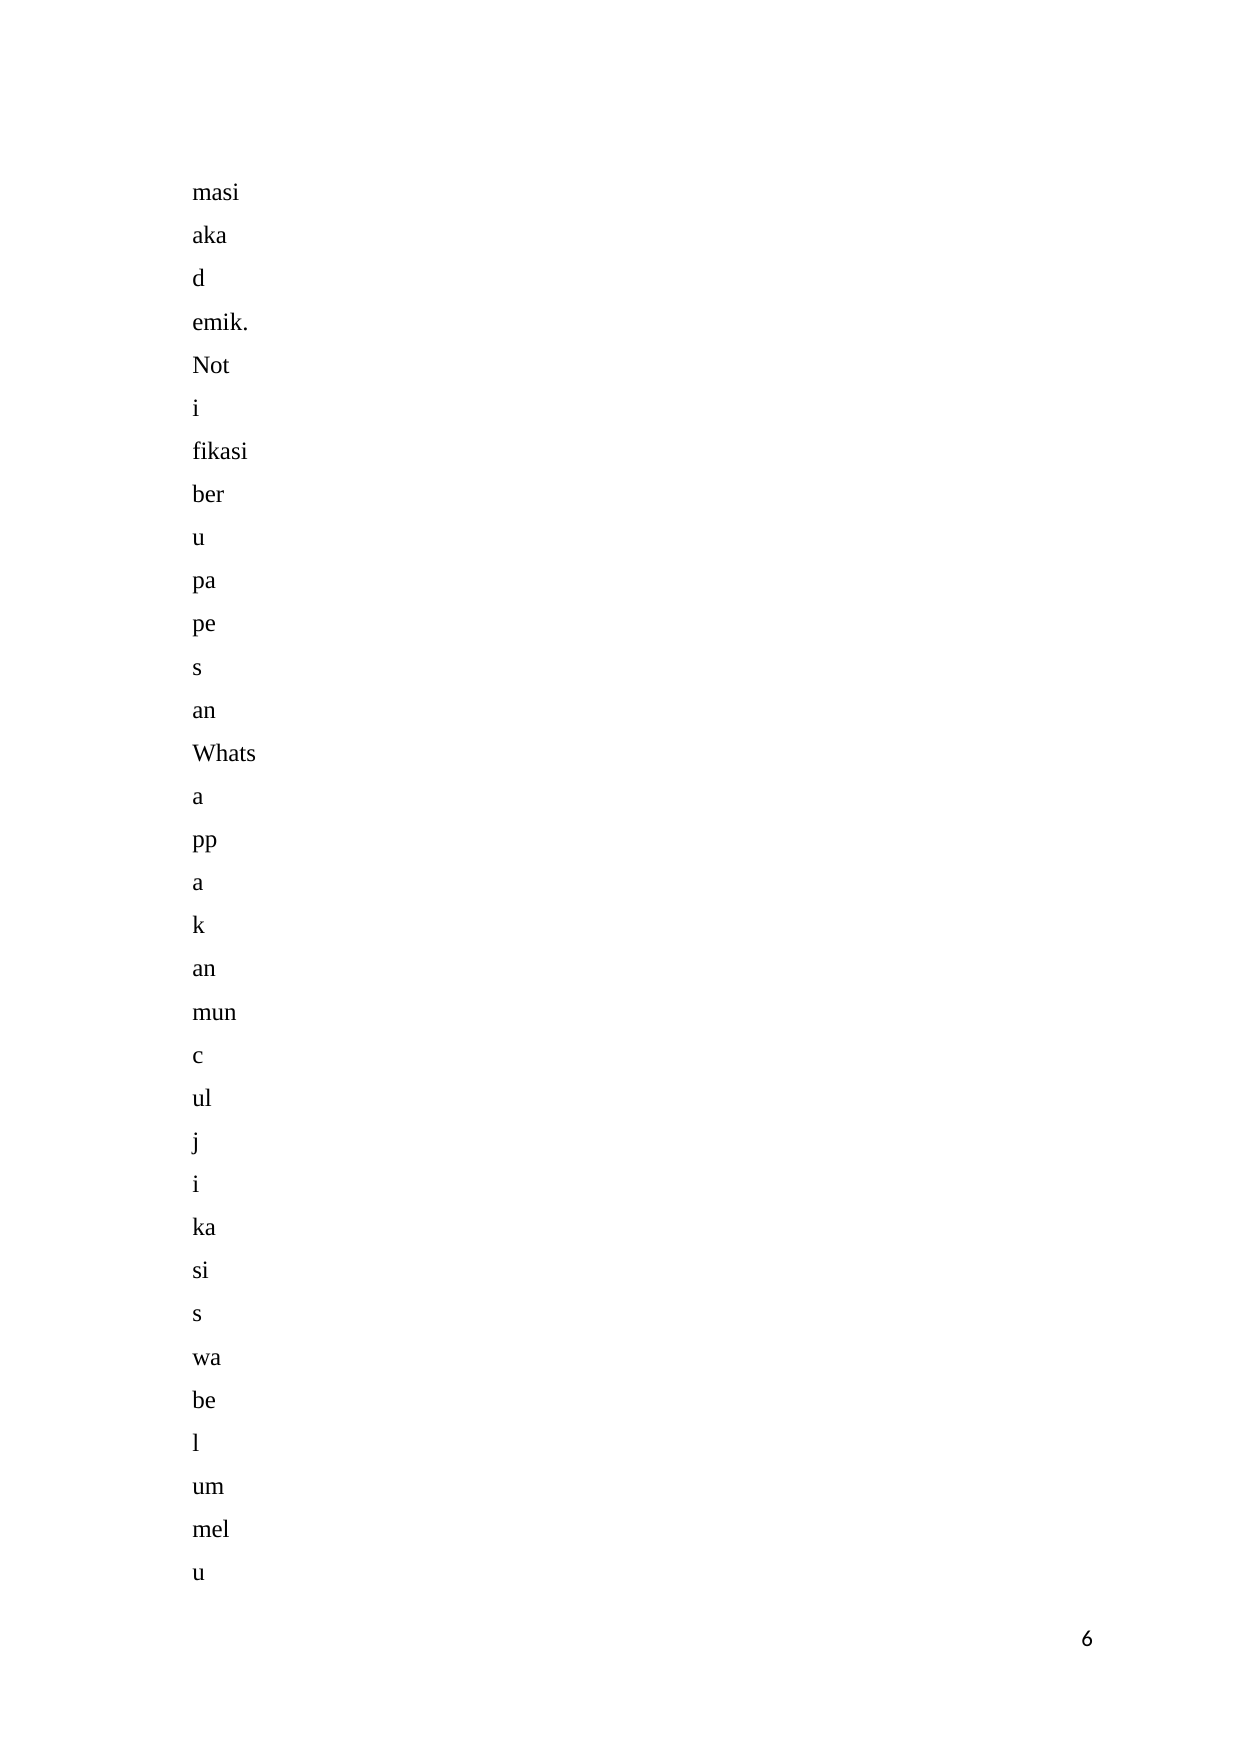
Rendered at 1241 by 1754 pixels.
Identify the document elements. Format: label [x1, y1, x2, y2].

text [192, 177, 1092, 1586]
